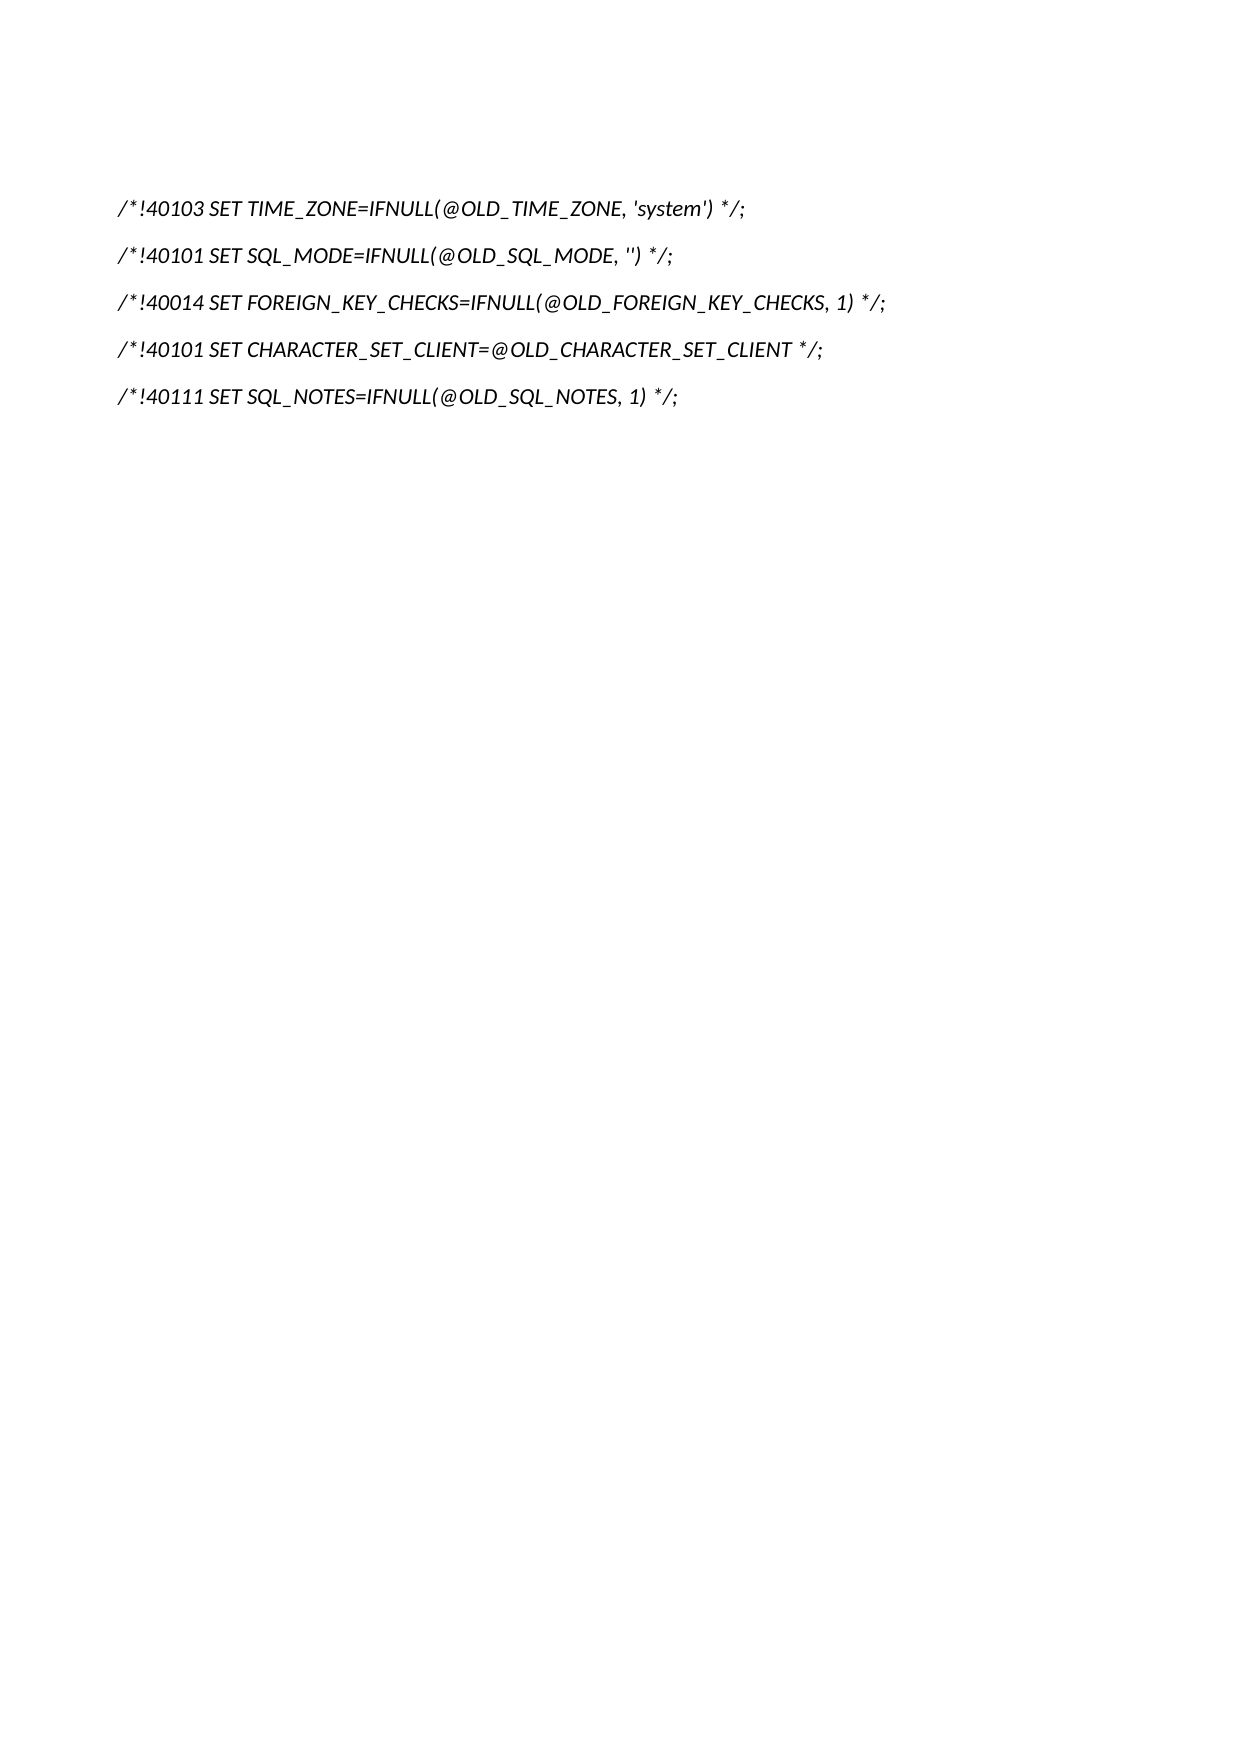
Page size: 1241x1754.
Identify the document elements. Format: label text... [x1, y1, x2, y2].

text /*!40101 SET CHARACTER_SET_CLIENT=@OLD_CHARACTER_SET_CLIENT */; [118, 335, 1122, 363]
text /*!40111 SET SQL_NOTES=IFNULL(@OLD_SQL_NOTES, 1) */; [118, 382, 1122, 410]
text /*!40103 SET TIME_ZONE=IFNULL(@OLD_TIME_ZONE, 'system') */; [118, 194, 1122, 222]
text /*!40014 SET FOREIGN_KEY_CHECKS=IFNULL(@OLD_FOREIGN_KEY_CHECKS, 1) */; [118, 288, 1122, 316]
text /*!40101 SET SQL_MODE=IFNULL(@OLD_SQL_MODE, '') */; [118, 241, 1122, 269]
